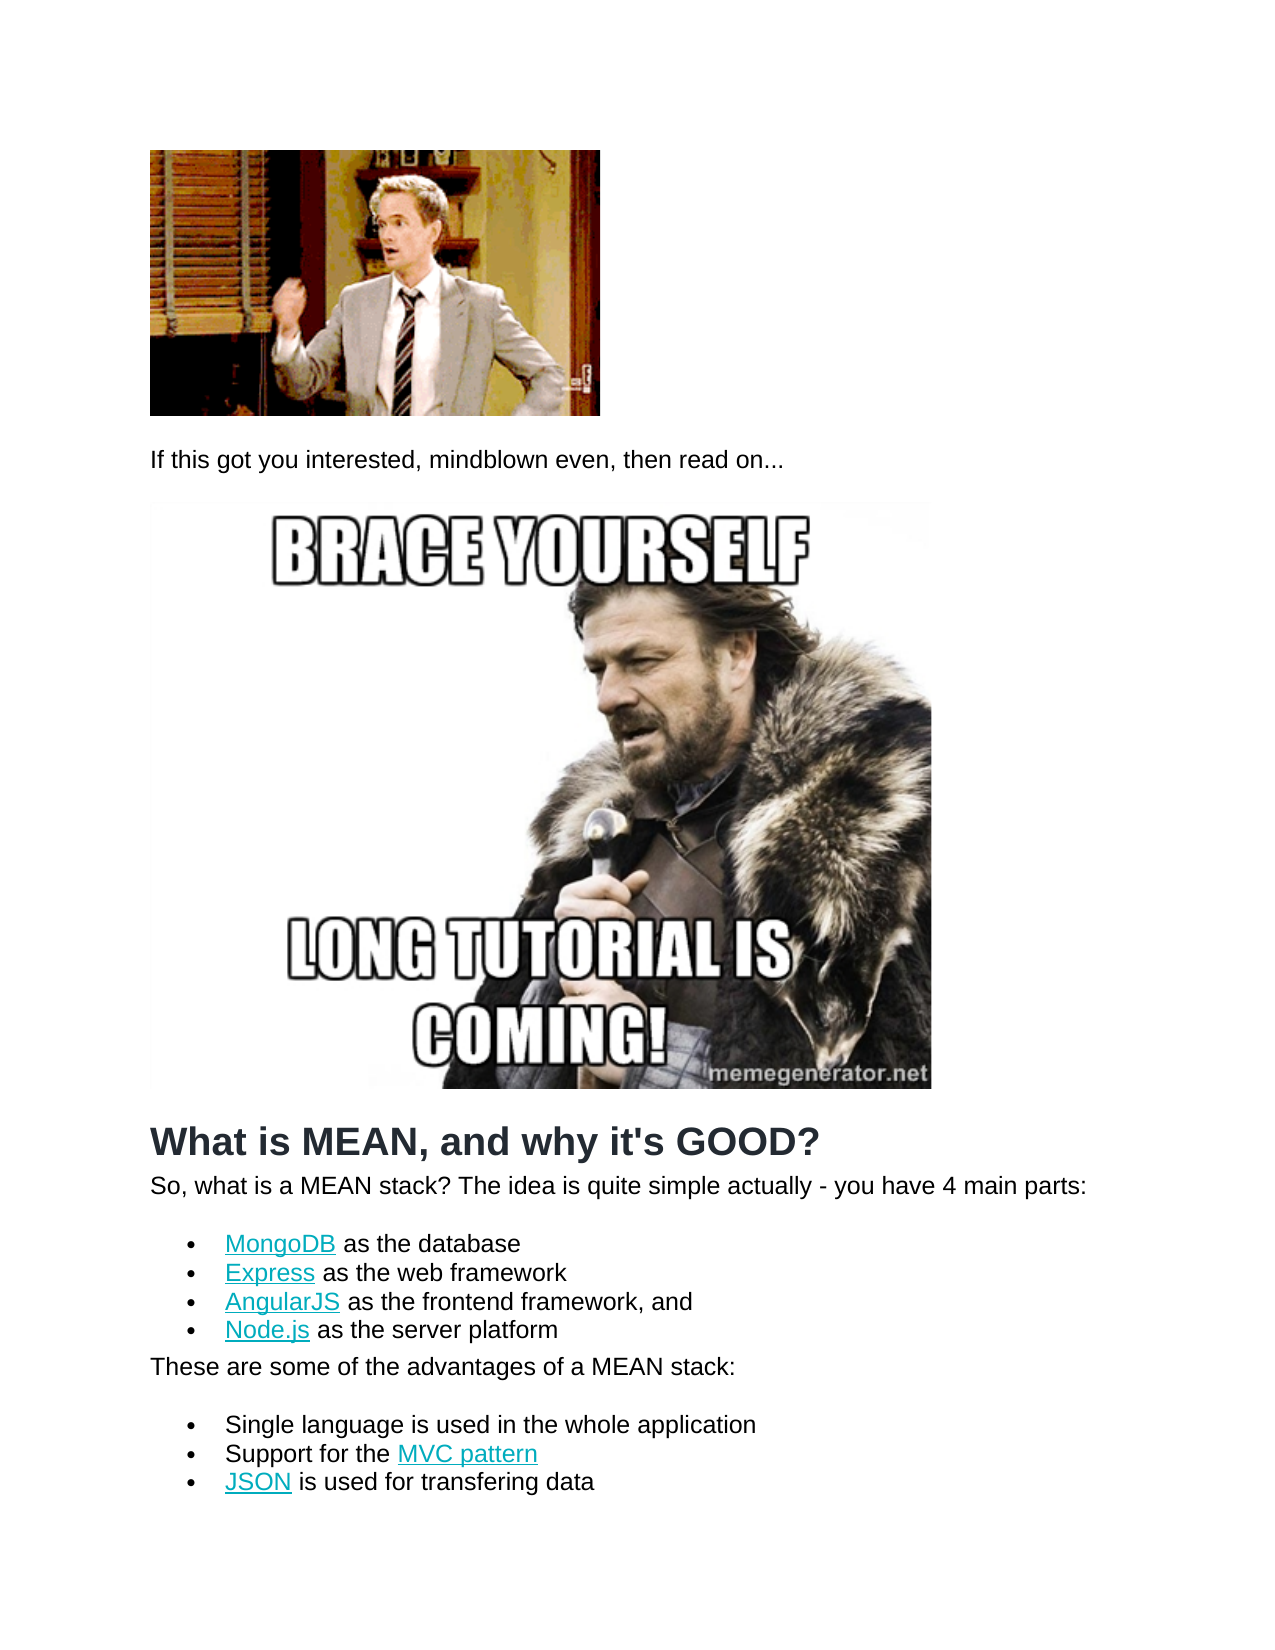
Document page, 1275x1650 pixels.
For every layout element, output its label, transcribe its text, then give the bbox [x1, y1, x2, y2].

text These are some of the advantages of a MEAN stack: [150, 1352, 1125, 1381]
picture [150, 150, 600, 416]
text What is MEAN, and why it's GOOD? [150, 1118, 1125, 1163]
list Express as the web framework [187, 1258, 1125, 1287]
list JSON is used for transfering data [187, 1467, 1125, 1496]
list Support for the MVC pattern [187, 1439, 1125, 1467]
list Single language is used in the whole application [187, 1410, 1125, 1439]
list AngularJS as the frontend framework, and [187, 1287, 1125, 1315]
text If this got you interested, mindblown even, then read on... [150, 445, 1125, 473]
picture [150, 502, 932, 1089]
list Node.js as the server platform [187, 1315, 1125, 1344]
list MongoDB as the database [187, 1229, 1125, 1258]
text So, what is a MEAN stack? The idea is quite simple actually - you have 4 main parts: [150, 1171, 1125, 1200]
